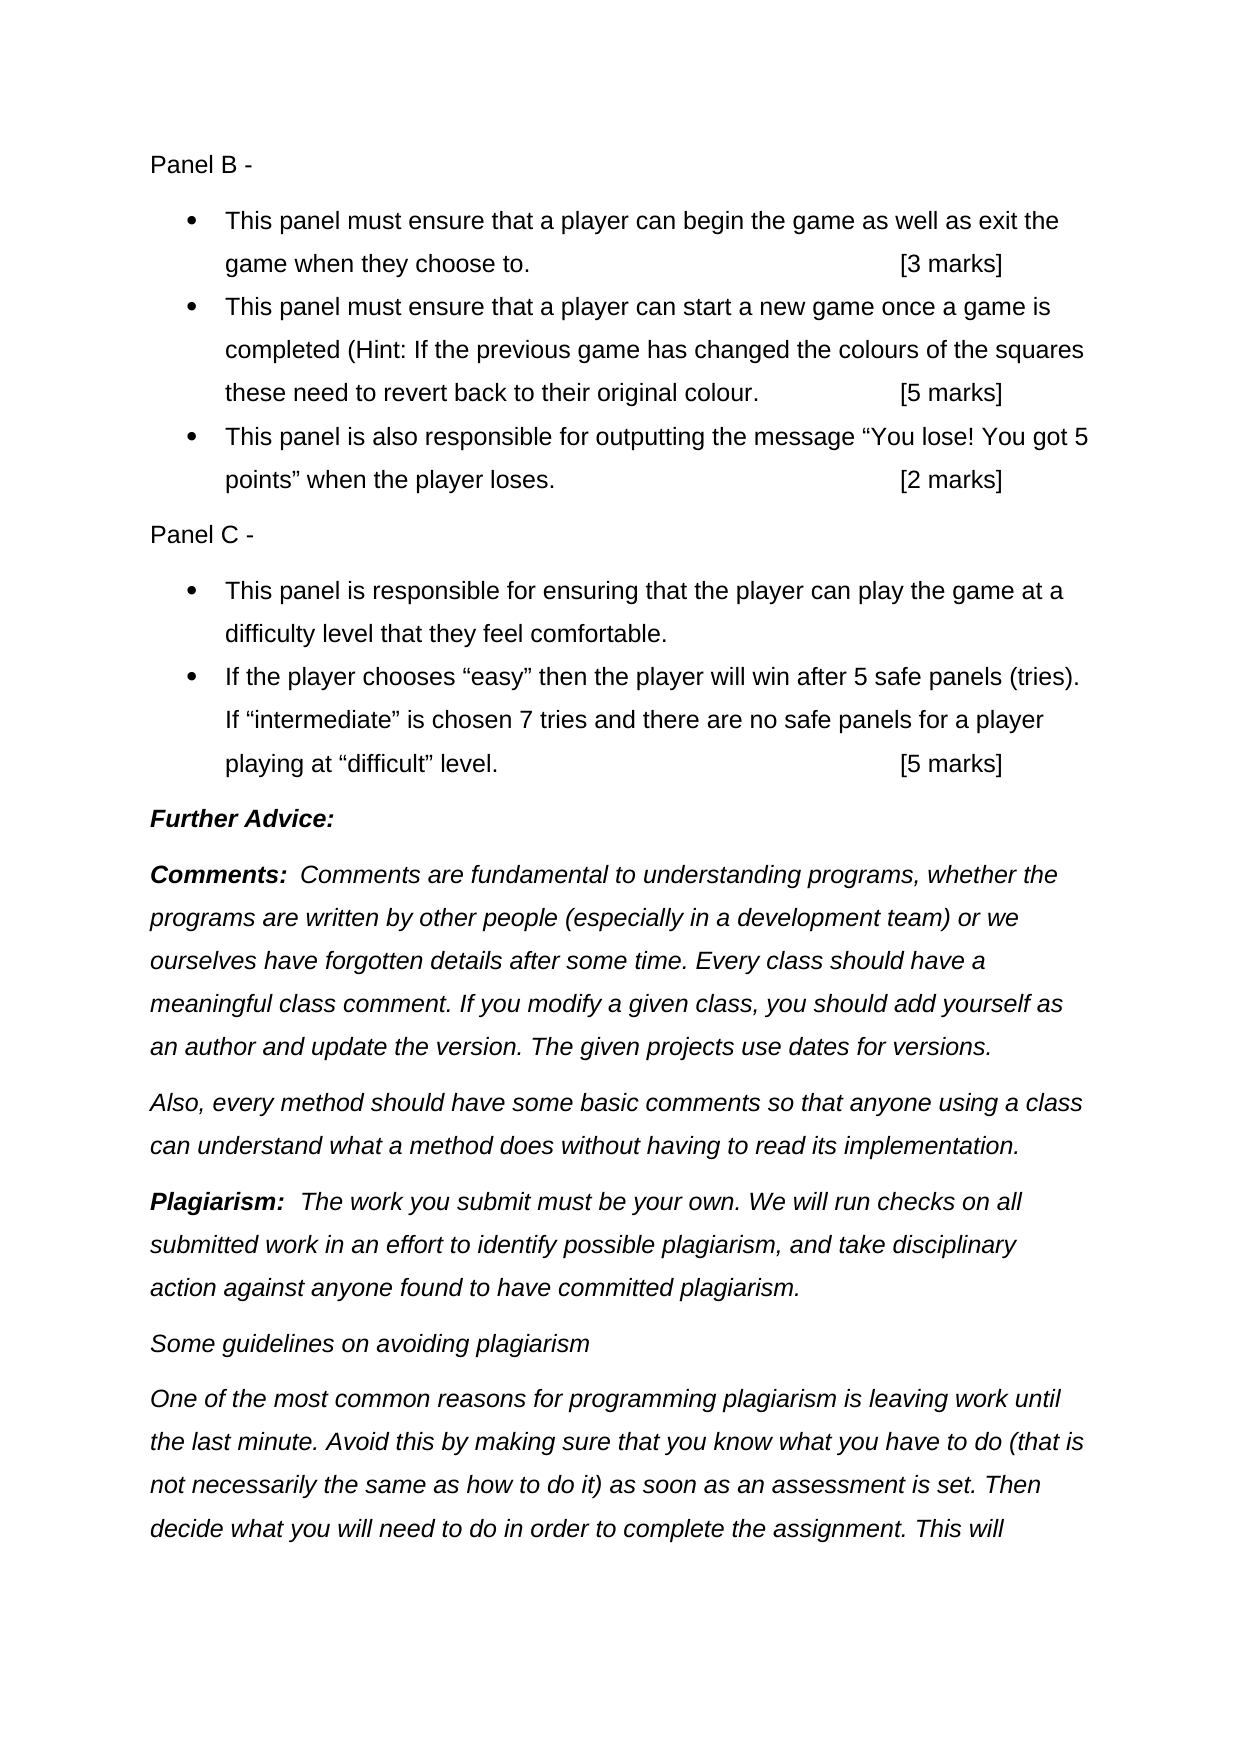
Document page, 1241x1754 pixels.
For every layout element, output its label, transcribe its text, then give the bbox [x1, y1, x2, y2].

text Plagiarism: The work you submit must be your own. We will run checks on all submitted work in an effort to identify possible plagiarism, and take disciplinary action against anyone found to have committed plagiarism. [150, 1187, 1090, 1302]
text Comments: Comments are fundamental to understanding programs, whether the programs are written by other people (especially in a development team) or we ourselves have forgotten details after some time. Every class should have a meaningful class comment. If you modify a given class, you should add yourself as an author and update the version. The given projects use dates for versions. [150, 860, 1090, 1061]
text Further Advice: [150, 804, 1090, 833]
text Some guidelines on avoiding plagiarism [150, 1329, 1090, 1357]
list If the player chooses “easy” then the player will win after 5 safe panels (tries). If “intermediate” is chosen 7 tries and there are no safe panels for a player playing at “difficult” level. [5 marks] [187, 662, 1090, 777]
list This panel is responsible for ensuring that the player can play the game at a difficulty level that they feel comfortable. [187, 576, 1090, 648]
list This panel must ensure that a player can start a new game once a game is completed (Hint: If the previous game has changed the colours of the squares these need to revert back to their original colour. [5 marks] [187, 292, 1090, 407]
list This panel must ensure that a player can begin the game as well as exit the game when they choose to. [3 marks] [187, 206, 1090, 278]
list This panel is also responsible for outputting the message “You lose! You got 5 points” when the player loses. [2 marks] [187, 421, 1090, 493]
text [150, 1384, 1090, 1542]
text Panel B - [150, 150, 1090, 179]
text Also, every method should have some basic comments so that anyone using a class can understand what a method does without having to read its implementation. [150, 1088, 1090, 1160]
text Panel C - [150, 520, 1090, 549]
